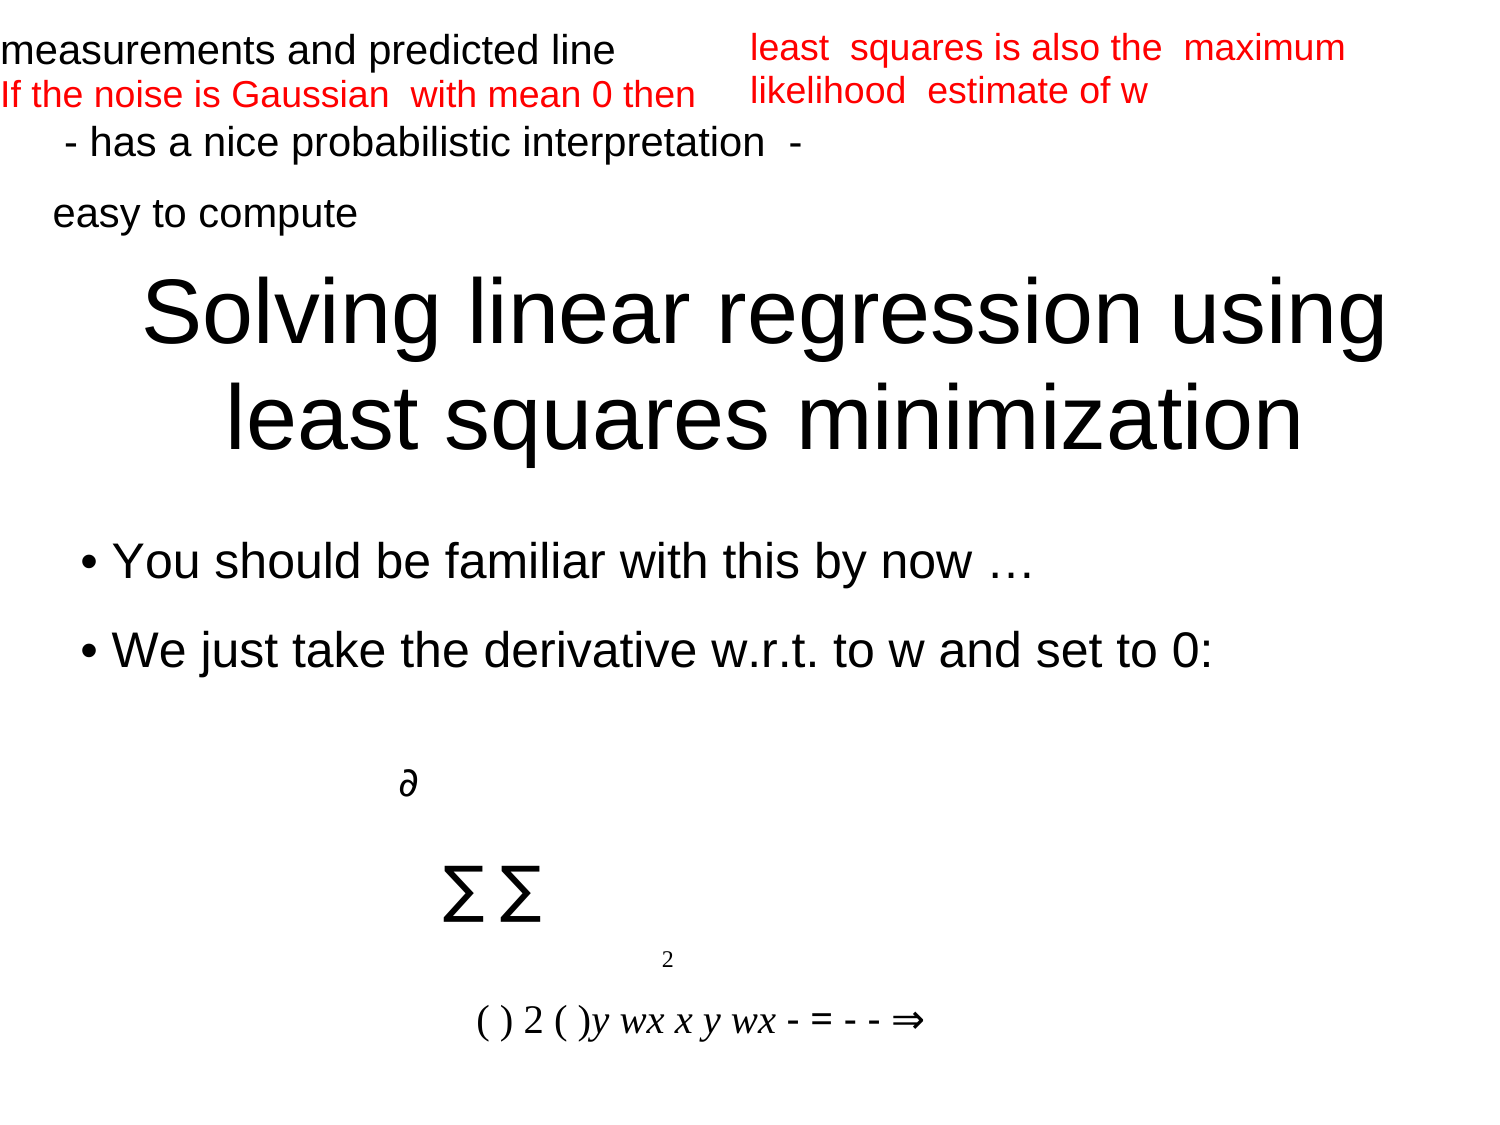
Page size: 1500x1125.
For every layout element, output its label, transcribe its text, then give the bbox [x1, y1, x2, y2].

text - minimizes squared distance between measurements and predicted line [0, 26, 750, 74]
text - has a nice probabilistic interpretation - easy to compute [52, 117, 811, 236]
text ∑ ∑ [443, 819, 1500, 945]
text Solving linear regression using least squares minimization [130, 260, 1401, 468]
text 2 [662, 945, 1500, 973]
text If the noise is Gaussian with mean 0 then least squares is also the maximum likelihood estimate of w [0, 26, 1500, 116]
text • You should be familiar with this by now … [80, 531, 1500, 589]
text ( ) 2 ( )y wx x y wx − = − − ⇒ [476, 973, 1078, 1056]
text • We just take the derivative w.r.t. to w and set to 0: [80, 621, 1500, 678]
text ∂ [398, 736, 1500, 819]
